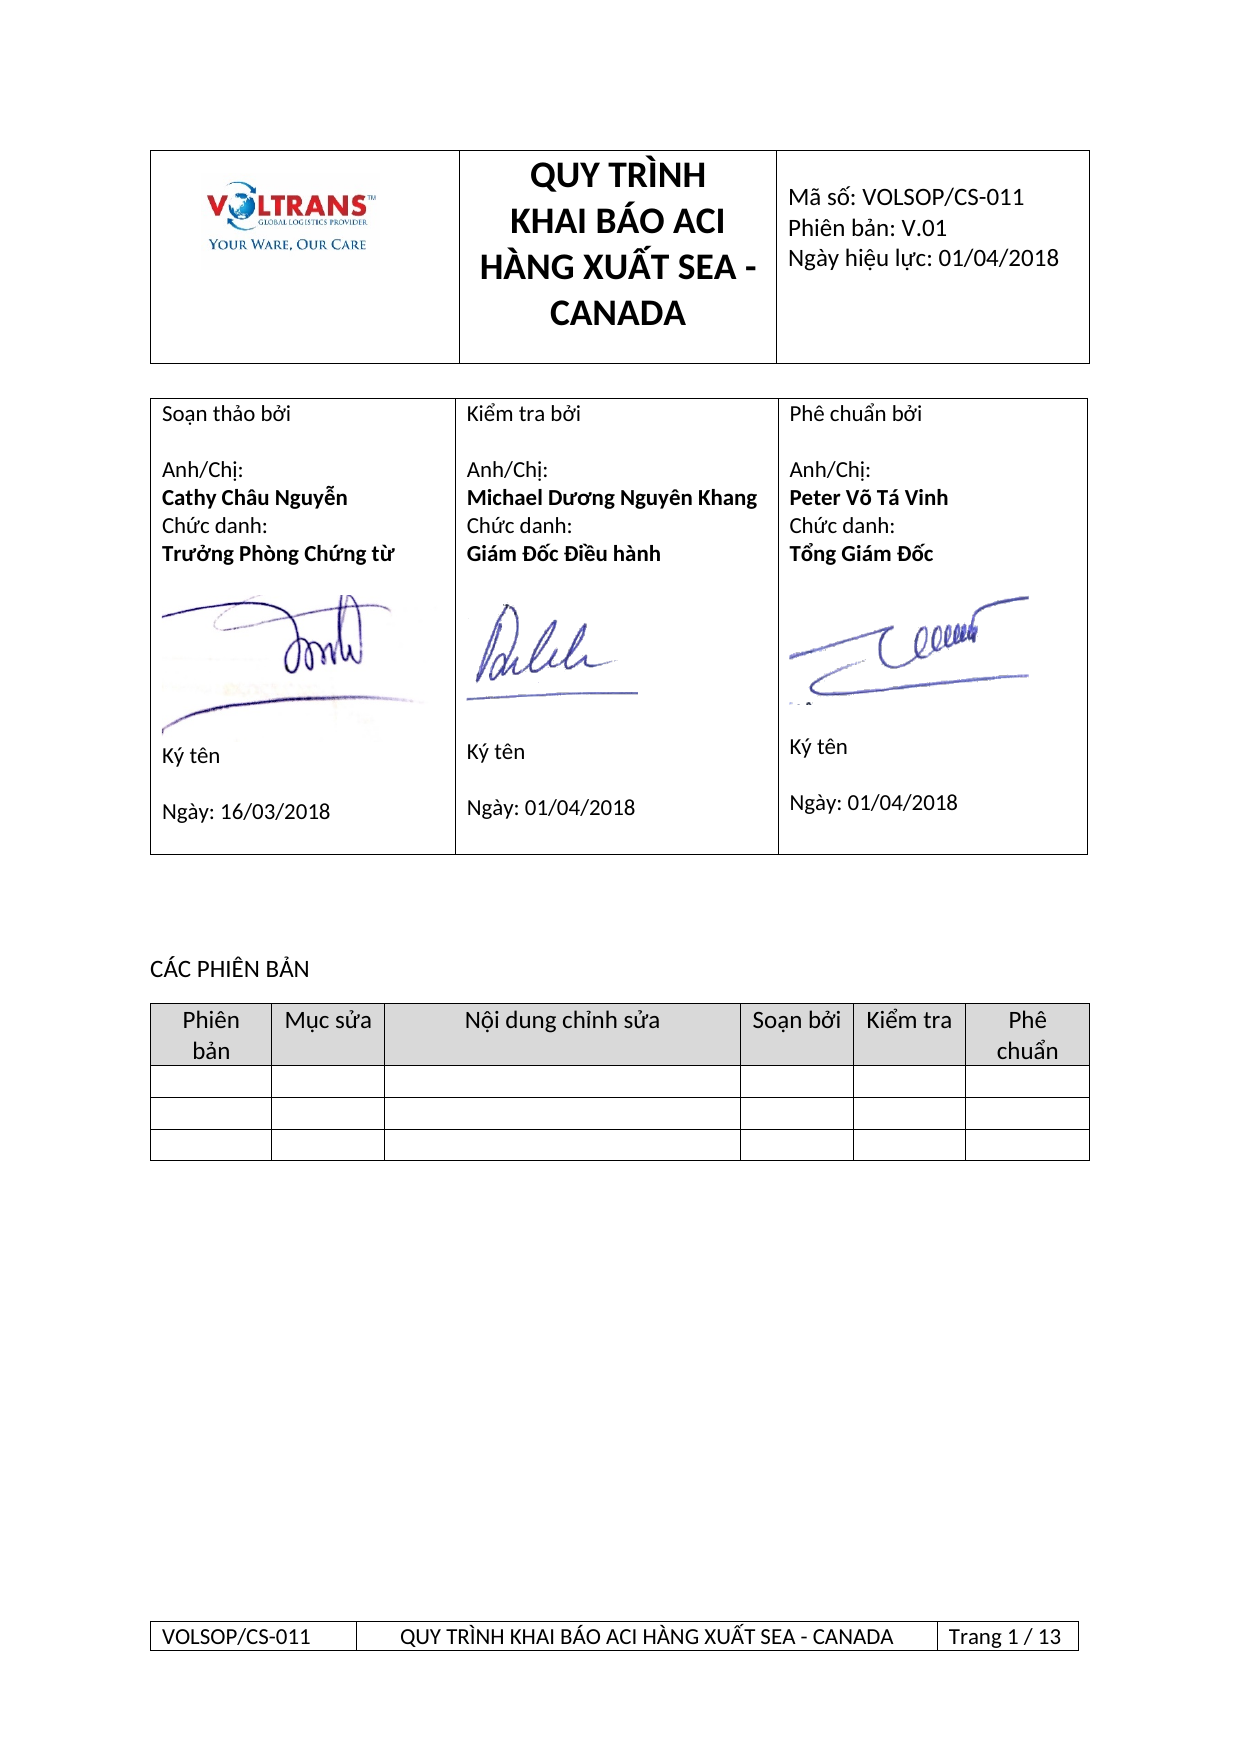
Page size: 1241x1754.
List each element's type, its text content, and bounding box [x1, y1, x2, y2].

picture [161, 595, 444, 742]
table_cell [272, 1098, 384, 1128]
table_cell [741, 1098, 853, 1128]
table_header Soạn thảo bởi Anh/Chị: Cathy Châu Nguyễn Chức danh: Trưởng Phòng Chứng từ Ký tên Ngày: 16/03/2018 [151, 399, 455, 853]
table_header Phê chuẩn bởi Anh/Chị: Peter Võ Tá Vinh Chức danh: Tổng Giám Đốc Ký tên Ngày: 01/04/2018 [779, 399, 1087, 853]
table_header [151, 151, 459, 362]
table_header Nội dung chỉnh sửa [385, 1004, 740, 1065]
table_cell [741, 1130, 853, 1160]
table_header Kiểm tra bởi Anh/Chị: Michael Dương Nguyên Khang Chức danh: Giám Đốc Điều hành Ký tên Ngày: 01/04/2018 [456, 399, 778, 853]
picture [789, 595, 1029, 705]
table_header Mục sửa [272, 1004, 384, 1065]
table_header Mã số: VOLSOP/CS-011 Phiên bản: V.01 Ngày hiệu lực: 01/04/2018 [777, 151, 1089, 362]
table_cell [272, 1066, 384, 1097]
text CÁC PHIÊN BẢN [150, 954, 1090, 984]
table_header Phê chuẩn [966, 1004, 1089, 1065]
table_cell [966, 1098, 1089, 1128]
table_cell [854, 1098, 965, 1128]
picture [201, 173, 381, 270]
table_header Kiểm tra [854, 1004, 965, 1065]
table_cell [151, 1066, 271, 1097]
picture [466, 595, 638, 710]
table_cell [385, 1098, 740, 1128]
table_cell [385, 1066, 740, 1097]
table_cell [151, 1130, 271, 1160]
table_cell [151, 1098, 271, 1128]
table_cell [854, 1066, 965, 1097]
table_cell [741, 1066, 853, 1097]
table_header Phiên bản [151, 1004, 271, 1065]
table_header QUY TRÌNH KHAI BÁO ACI HÀNG XUẤT SEA - CANADA [460, 151, 776, 362]
table_cell [966, 1130, 1089, 1160]
table_cell [385, 1130, 740, 1160]
table_cell [854, 1130, 965, 1160]
table_header Soạn bởi [741, 1004, 853, 1065]
table_cell [272, 1130, 384, 1160]
table_cell [966, 1066, 1089, 1097]
